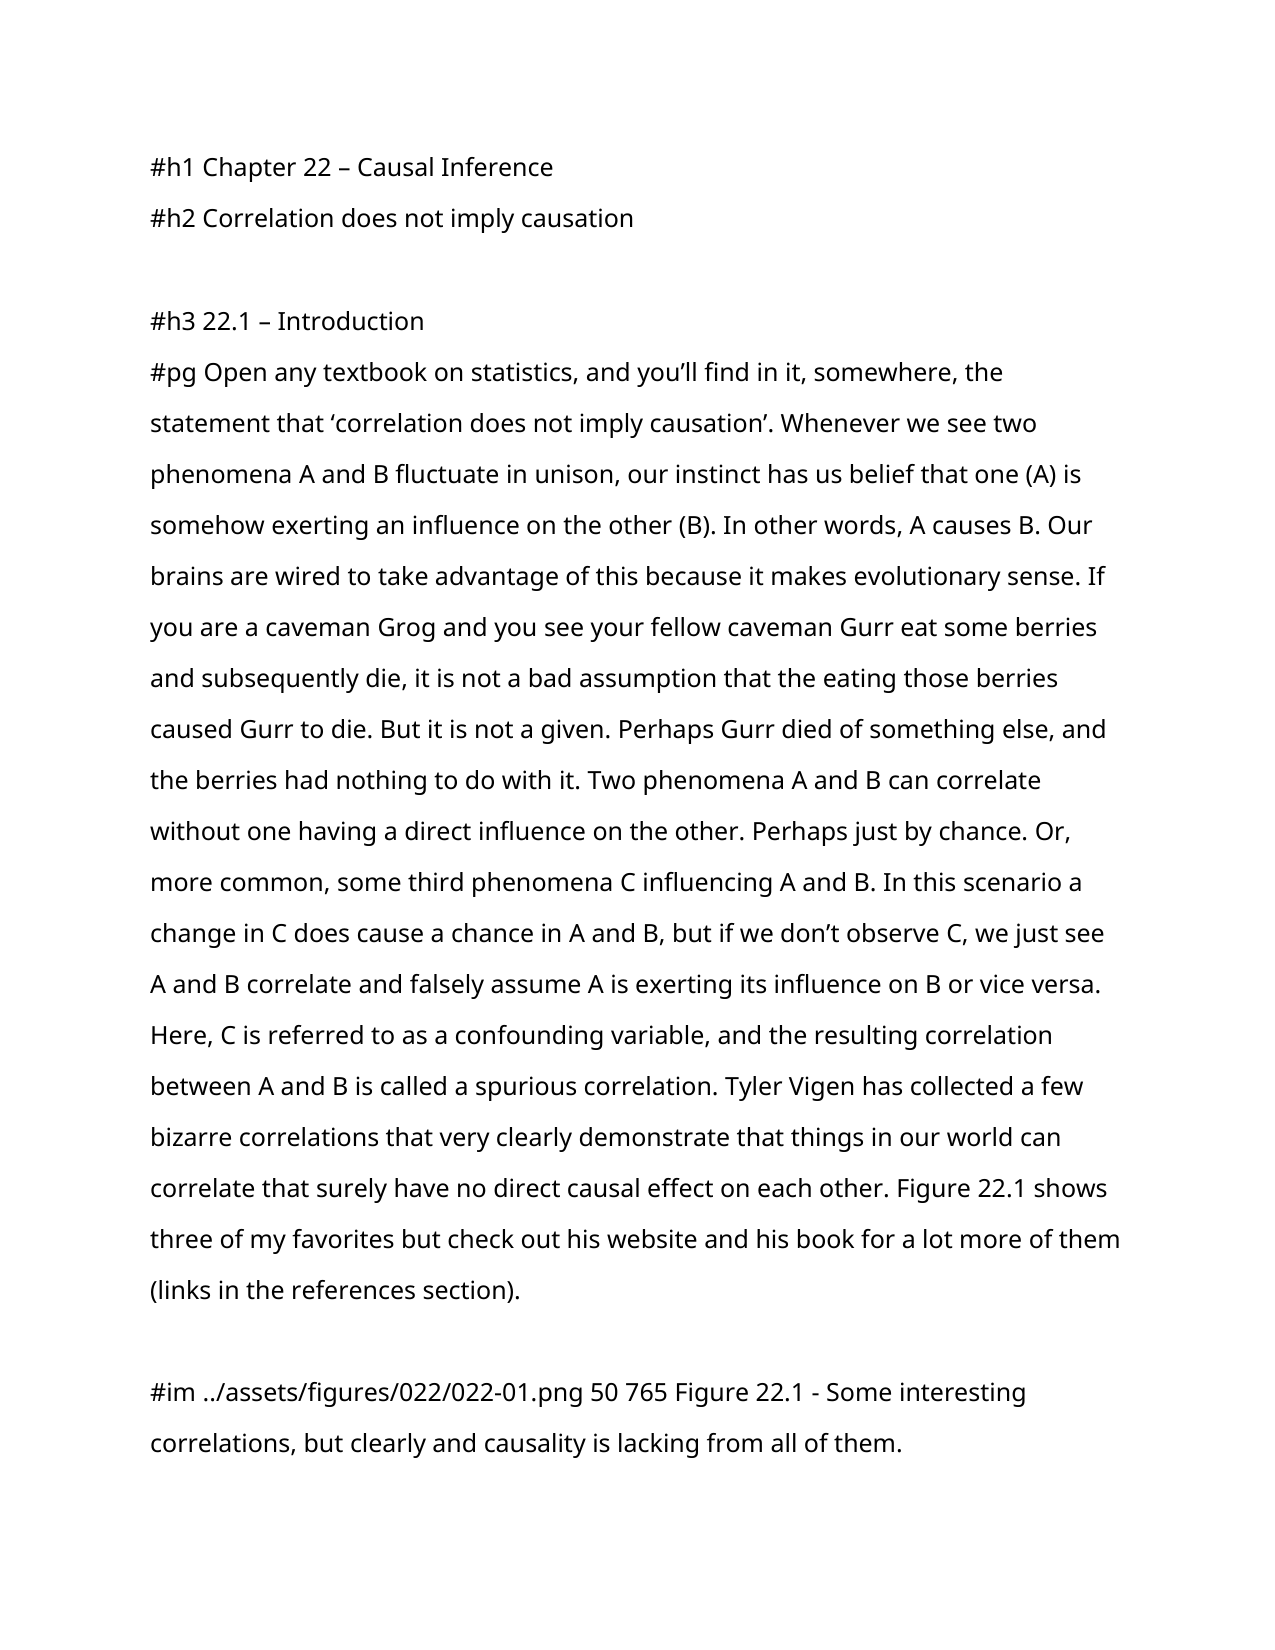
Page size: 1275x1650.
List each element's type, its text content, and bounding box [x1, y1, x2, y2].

text #im ../assets/figures/022/022-01.png 50 765 Figure 22.1 - Some interesting correlations, but clearly and causality is lacking from all of them. [150, 1375, 1125, 1460]
text #pg Open any textbook on statistics, and you’ll find in it, somewhere, the statement that ‘correlation does not imply causation’. Whenever we see two phenomena A and B fluctuate in unison, our instinct has us belief that one (A) is somehow exerting an influence on the other (B). In other words, A causes B. Our brains are wired to take advantage of this because it makes evolutionary sense. If you are a caveman Grog and you see your fellow caveman Gurr eat some berries and subsequently die, it is not a bad assumption that the eating those berries caused Gurr to die. But it is not a given. Perhaps Gurr died of something else, and the berries had nothing to do with it. Two phenomena A and B can correlate without one having a direct influence on the other. Perhaps just by chance. Or, more common, some third phenomena C influencing A and B. In this scenario a change in C does cause a chance in A and B, but if we don’t observe C, we just see A and B correlate and falsely assume A is exerting its influence on B or vice versa. Here, C is referred to as a confounding variable, and the resulting correlation between A and B is called a spurious correlation. Tyler Vigen has collected a few bizarre correlations that very clearly demonstrate that things in our world can correlate that surely have no direct causal effect on each other. Figure 22.1 shows three of my favorites but check out his website and his book for a lot more of them (links in the references section). [150, 354, 1125, 1307]
text #h1 Chapter 22 – Causal Inference [150, 150, 1125, 184]
text #h3 22.1 – Introduction [150, 303, 1125, 337]
text #h2 Correlation does not imply causation [150, 201, 1125, 235]
